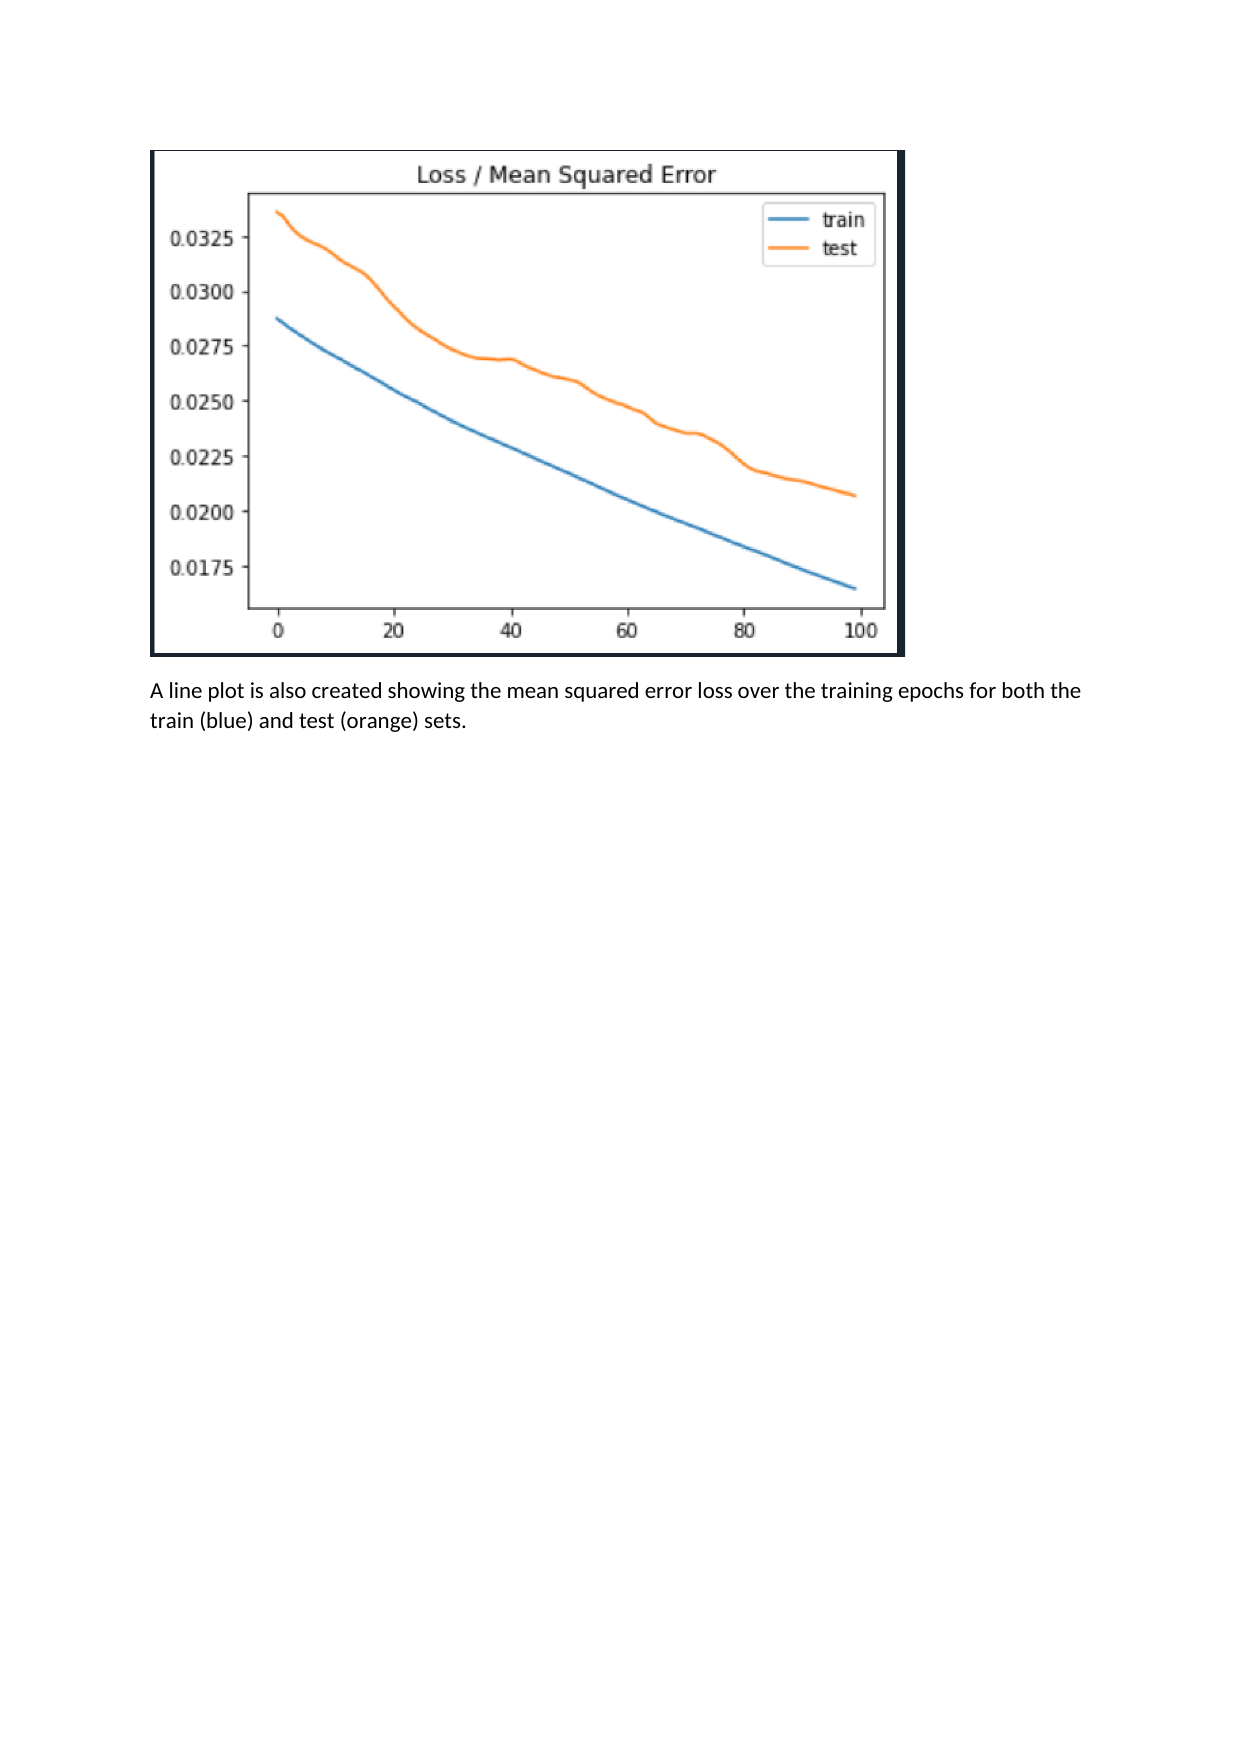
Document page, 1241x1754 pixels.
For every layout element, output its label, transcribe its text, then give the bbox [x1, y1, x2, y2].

picture [150, 150, 906, 657]
text A line plot is also created showing the mean squared error loss over the training epochs for both the train (blue) and test (orange) sets. [150, 676, 1090, 734]
